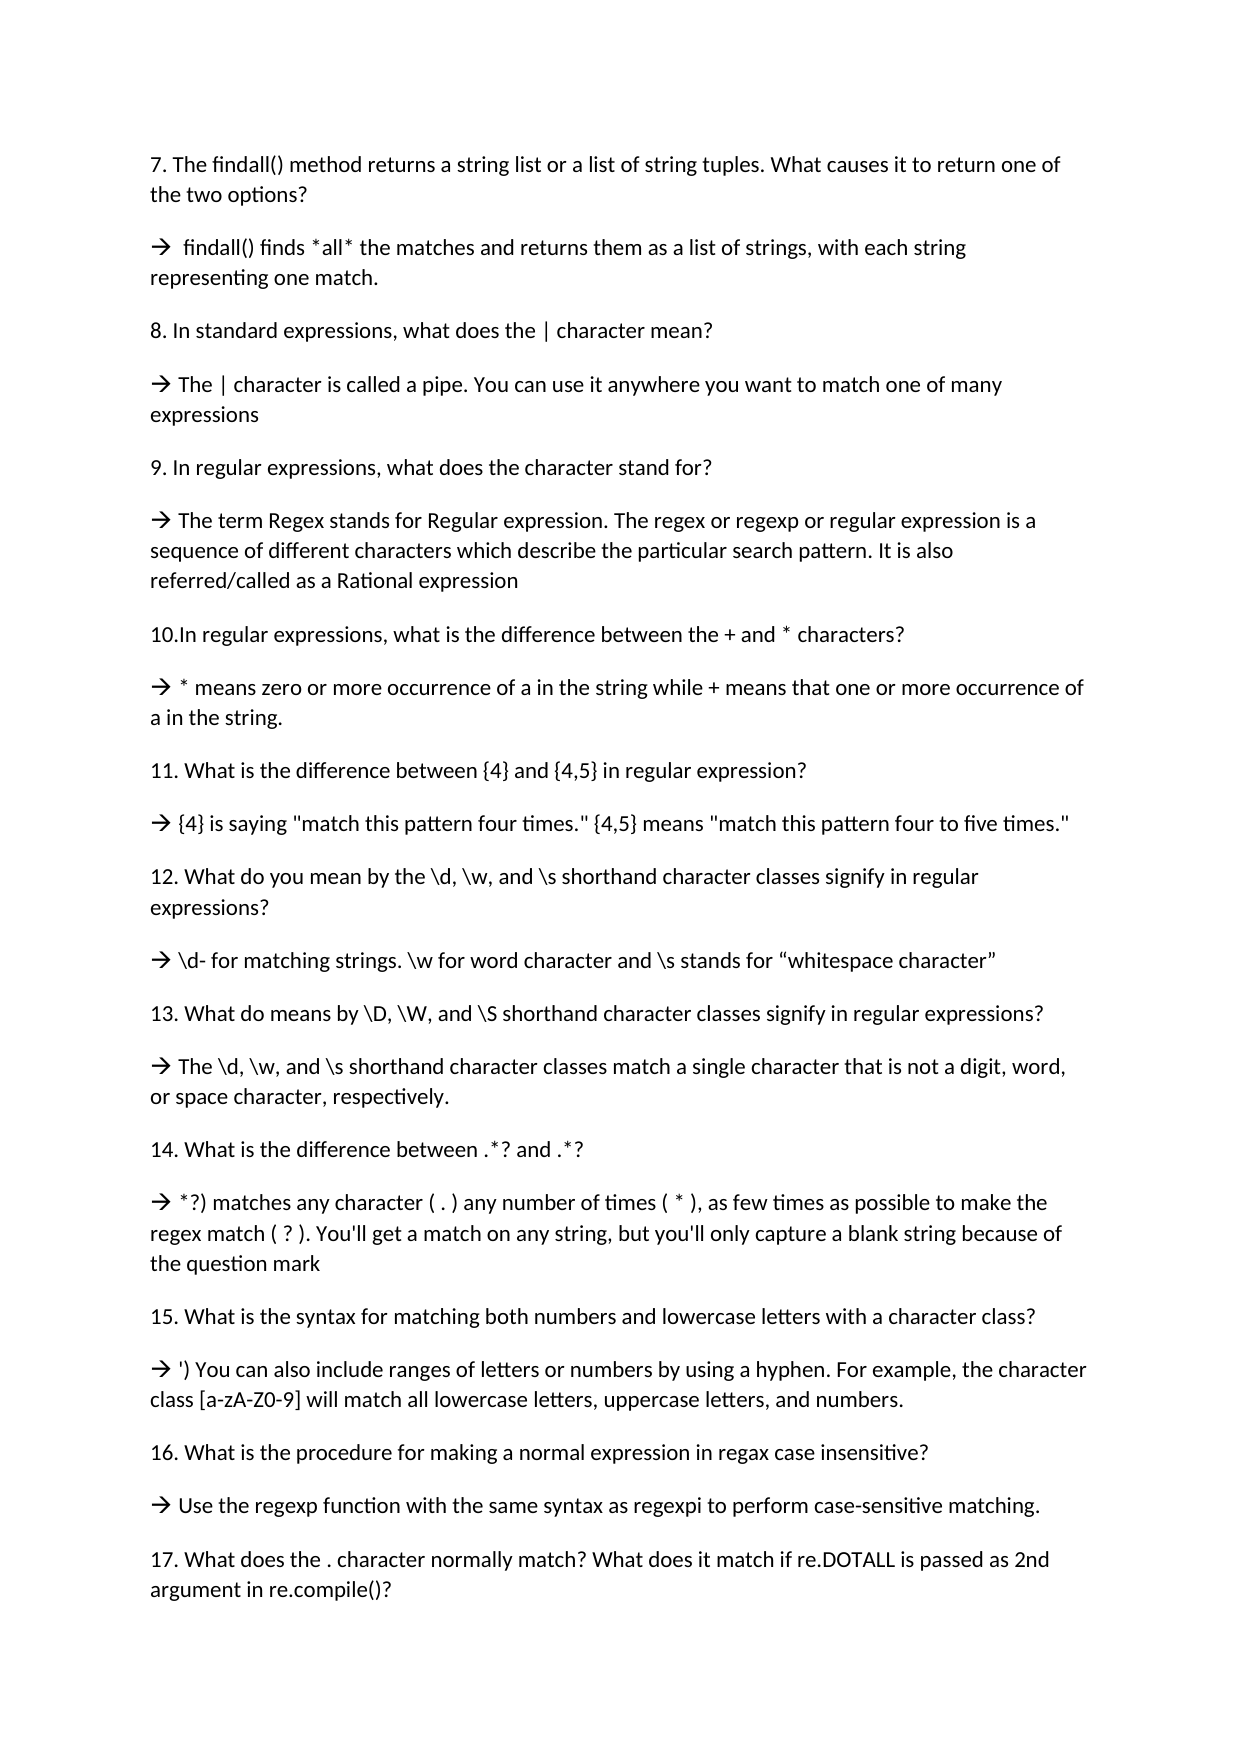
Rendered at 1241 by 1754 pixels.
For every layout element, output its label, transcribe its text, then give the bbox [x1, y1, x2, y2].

text 8. In standard expressions, what does the | character mean? [150, 317, 1090, 345]
text 16. What is the procedure for making a normal expression in regax case insensitive? [150, 1438, 1090, 1467]
text 12. What do you mean by the \d, \w, and \s shorthand character classes signify in regular expressions? [150, 862, 1090, 921]
text 10.In regular expressions, what is the difference between the + and * characters? [150, 620, 1090, 648]
text \d- for matching strings. \w for word character and \s stands for “whitespace character” [150, 946, 1090, 974]
text The \d, \w, and \s shorthand character classes match a single character that is not a digit, word, or space character, respectively. [150, 1052, 1090, 1110]
text 15. What is the syntax for matching both numbers and lowercase letters with a character class? [150, 1302, 1090, 1330]
text The term Regex stands for Regular expression. The regex or regexp or regular expression is a sequence of different characters which describe the particular search pattern. It is also referred/called as a Rational expression [150, 506, 1090, 595]
text 17. What does the . character normally match? What does it match if re.DOTALL is passed as 2nd argument in re.compile()? [150, 1545, 1090, 1603]
text 9. In regular expressions, what does the character stand for? [150, 453, 1090, 481]
text *?) matches any character ( . ) any number of times ( * ), as few times as possible to make the regex match ( ? ). You'll get a match on any string, but you'll only capture a blank string because of the question mark [150, 1188, 1090, 1277]
text 11. What is the difference between {4} and {4,5} in regular expression? [150, 756, 1090, 784]
text * means zero or more occurrence of a in the string while + means that one or more occurrence of a in the string. [150, 673, 1090, 731]
text findall() finds *all* the matches and returns them as a list of strings, with each string representing one match. [150, 233, 1090, 292]
text {4} is saying "match this pattern four times." {4,5} means "match this pattern four to five times." [150, 809, 1090, 837]
text 13. What do means by \D, \W, and \S shorthand character classes signify in regular expressions? [150, 999, 1090, 1027]
text The | character is called a pipe. You can use it anywhere you want to match one of many expressions [150, 370, 1090, 428]
text 7. The findall() method returns a string list or a list of string tuples. What causes it to return one of the two options? [150, 150, 1090, 208]
text ') You can also include ranges of letters or numbers by using a hyphen. For example, the character class [a-zA-Z0-9] will match all lowercase letters, uppercase letters, and numbers. [150, 1355, 1090, 1413]
text 14. What is the difference between .*? and .*? [150, 1135, 1090, 1163]
text Use the regexp function with the same syntax as regexpi to perform case-sensitive matching. [150, 1492, 1090, 1520]
